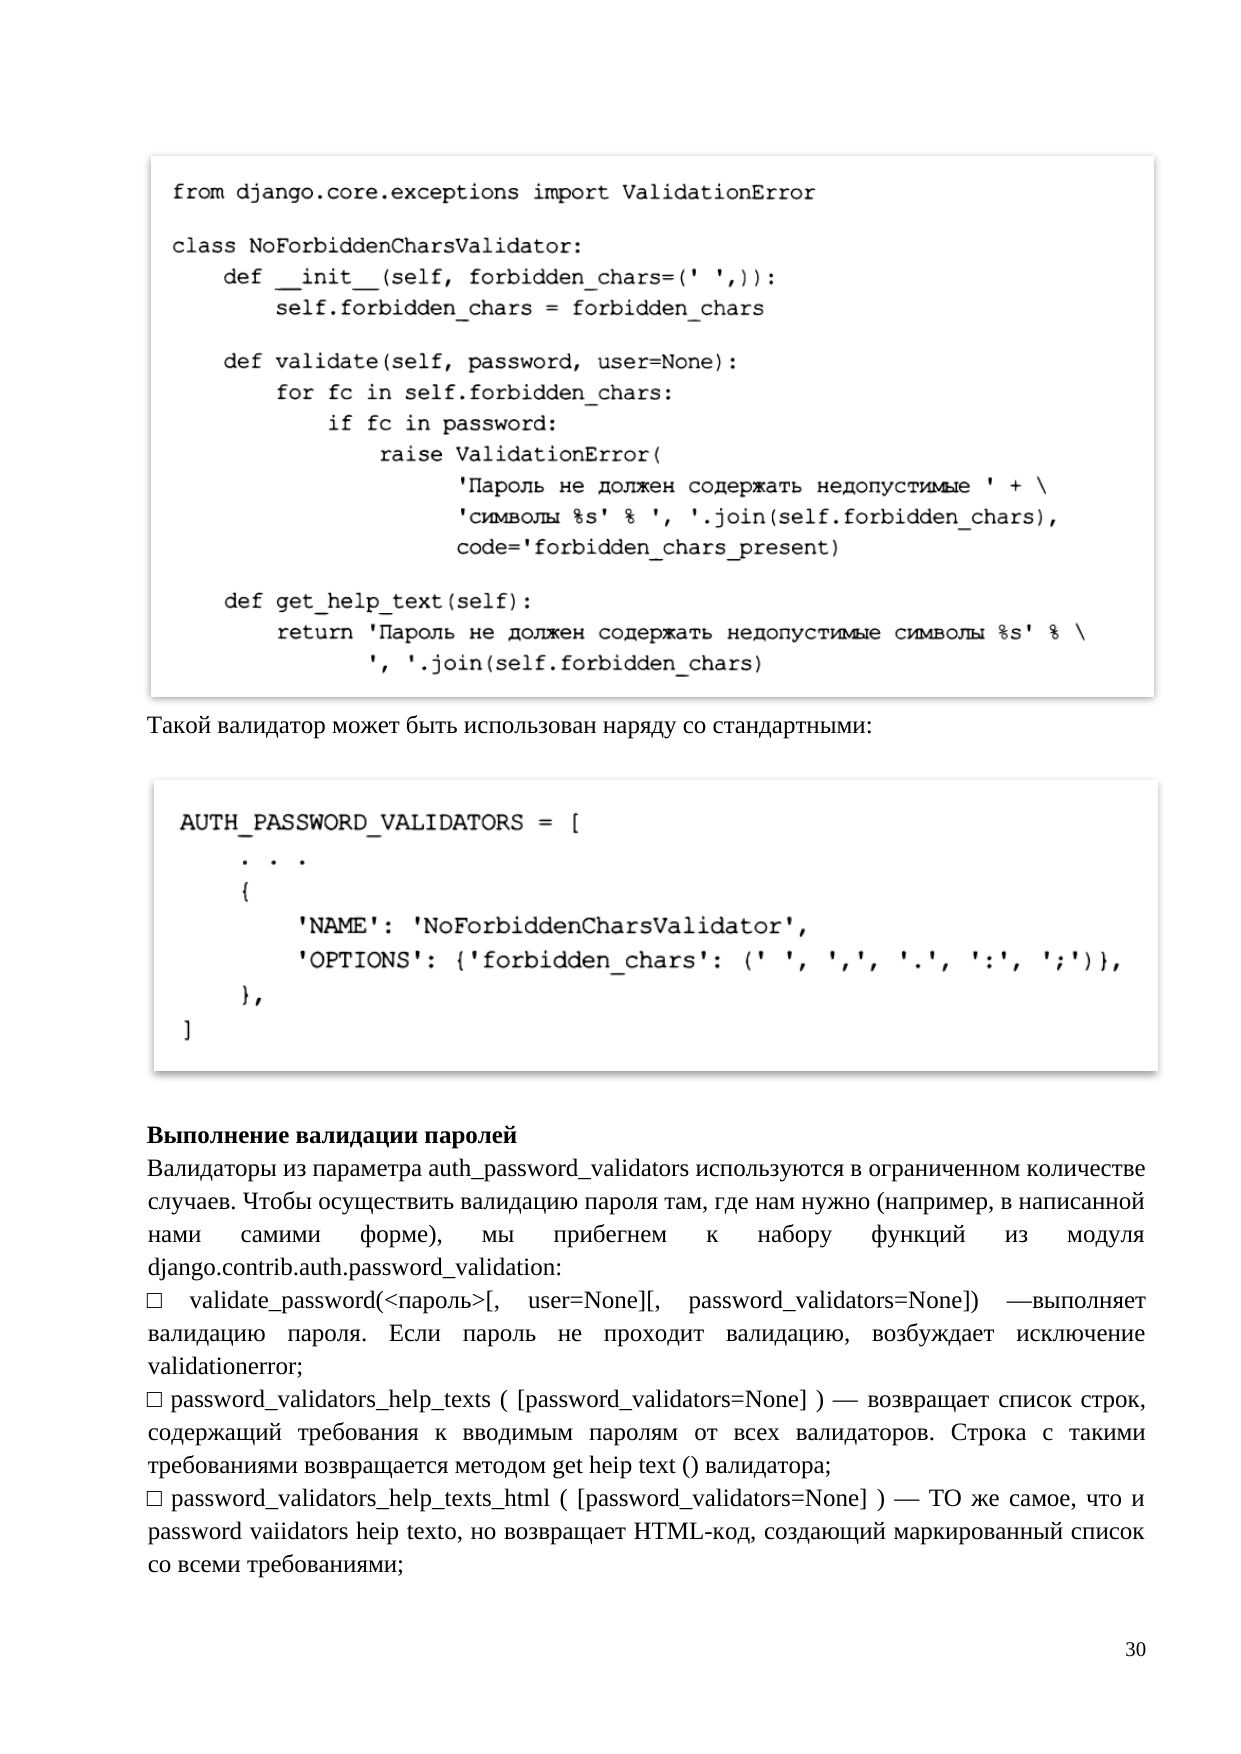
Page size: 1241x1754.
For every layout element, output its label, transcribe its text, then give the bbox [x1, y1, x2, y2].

text □ password_validators_help_texts ( [password_validators=None] ) — возвращает список строк, содержащий требования к вводимым паролям от всех валидаторов. Строка с такими требованиями возвращается методом get heip text () валидатора; [147, 1384, 1146, 1479]
text □ password_validators_help_texts_html ( [password_validators=None] ) — ТО же самое, что и password vaiidators heip textо, но возвращает HTML-код, создающий маркированный список со всеми требованиями; [147, 1483, 1146, 1578]
picture [165, 171, 1140, 682]
text Выполнение валидации паролей [147, 1120, 1146, 1149]
text □ validate_password(<пароль>[, user=None][, password_validators=None]) —выполняет валидацию пароля. Если пароль не проходит валидацию, возбуждает исключение validationerror; [147, 1285, 1146, 1380]
picture [168, 795, 1143, 1057]
text Валидаторы из параметра auth_password_validators используются в ограниченном количестве случаев. Чтобы осуществить валидацию пароля там, где нам нужно (например, в написанной нами самими форме), мы прибегнем к набору функций из модуля django.contrib.auth.password_validation: [147, 1153, 1146, 1281]
text Такой валидатор может быть использован наряду со стандартными: [147, 710, 1146, 739]
